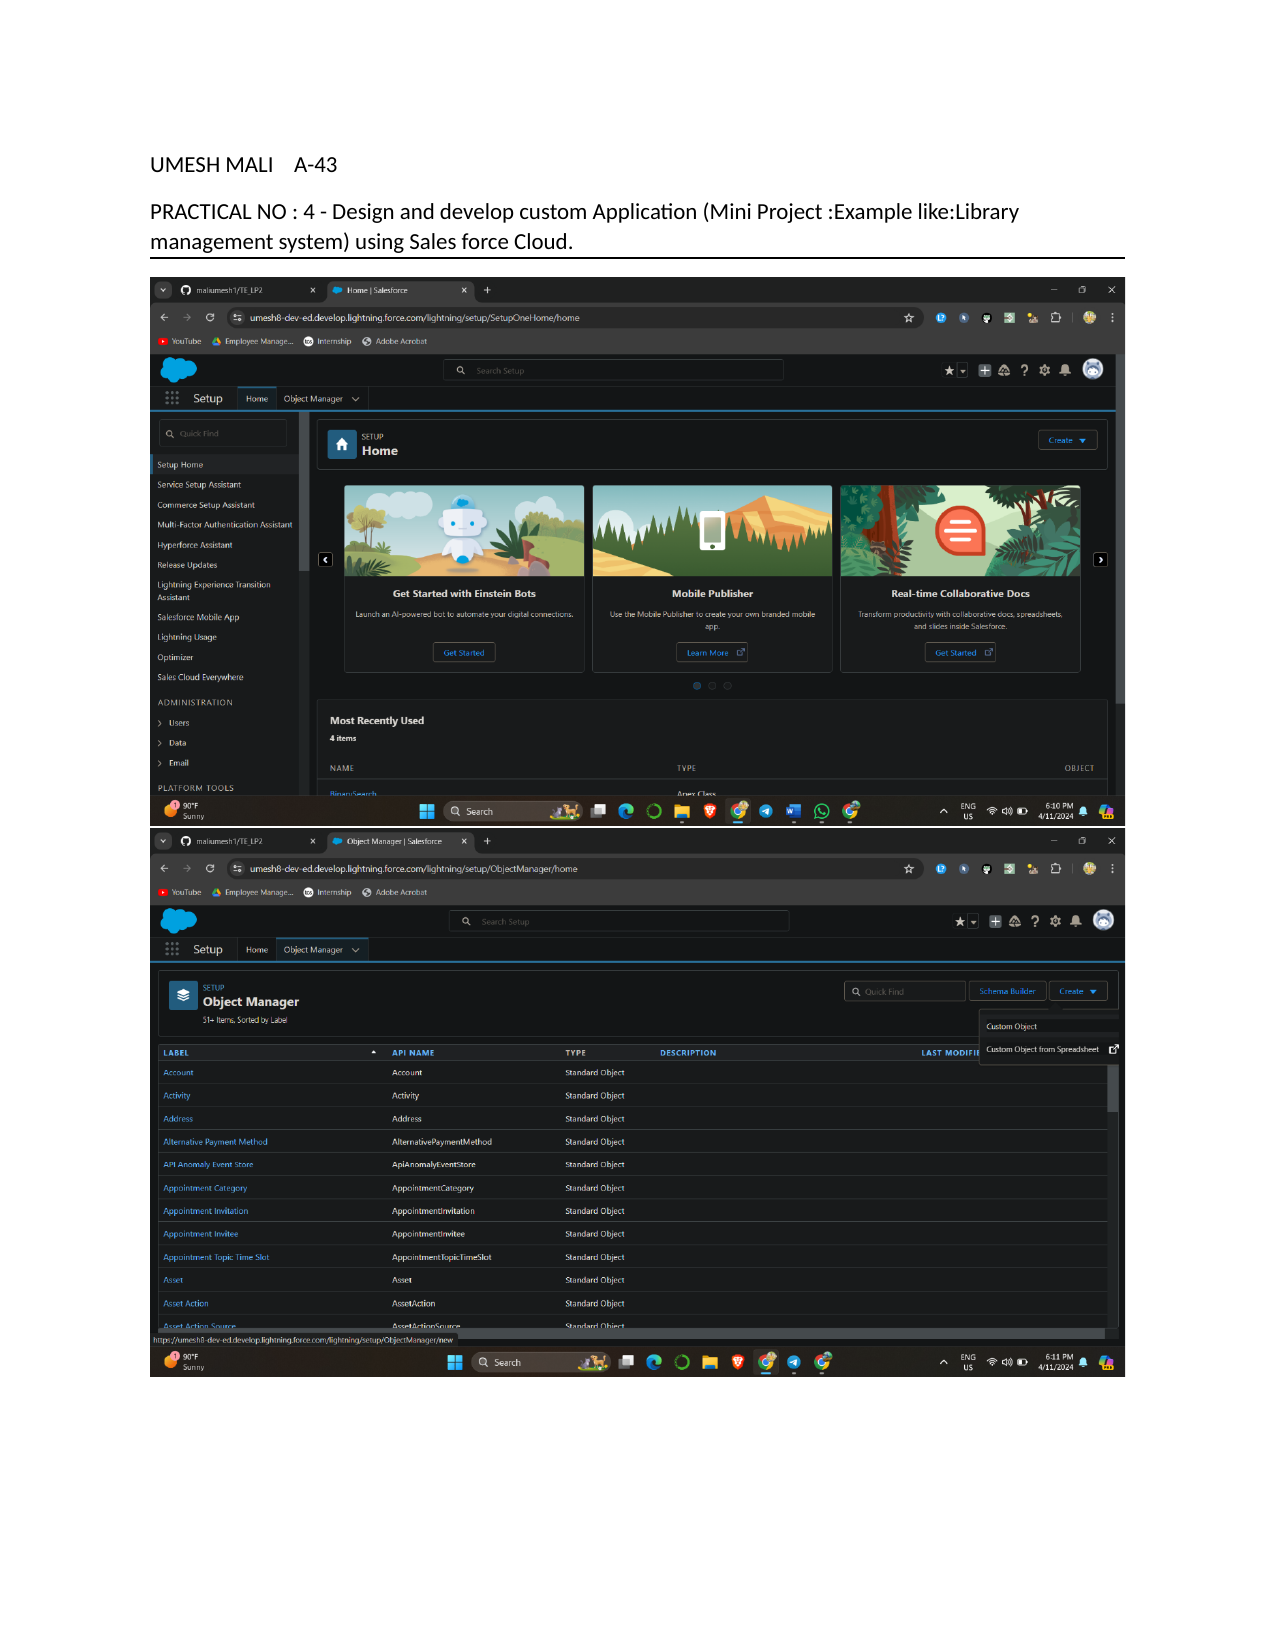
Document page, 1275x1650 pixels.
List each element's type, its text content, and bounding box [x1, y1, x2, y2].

text UMESH MALI A-43 [150, 150, 1125, 178]
picture [150, 277, 1125, 826]
picture [150, 828, 1125, 1377]
text PRACTICAL NO : 4 - Design and develop custom Application (Mini Project :Example like:Library management system) using Sales force Cloud. [150, 197, 1125, 257]
